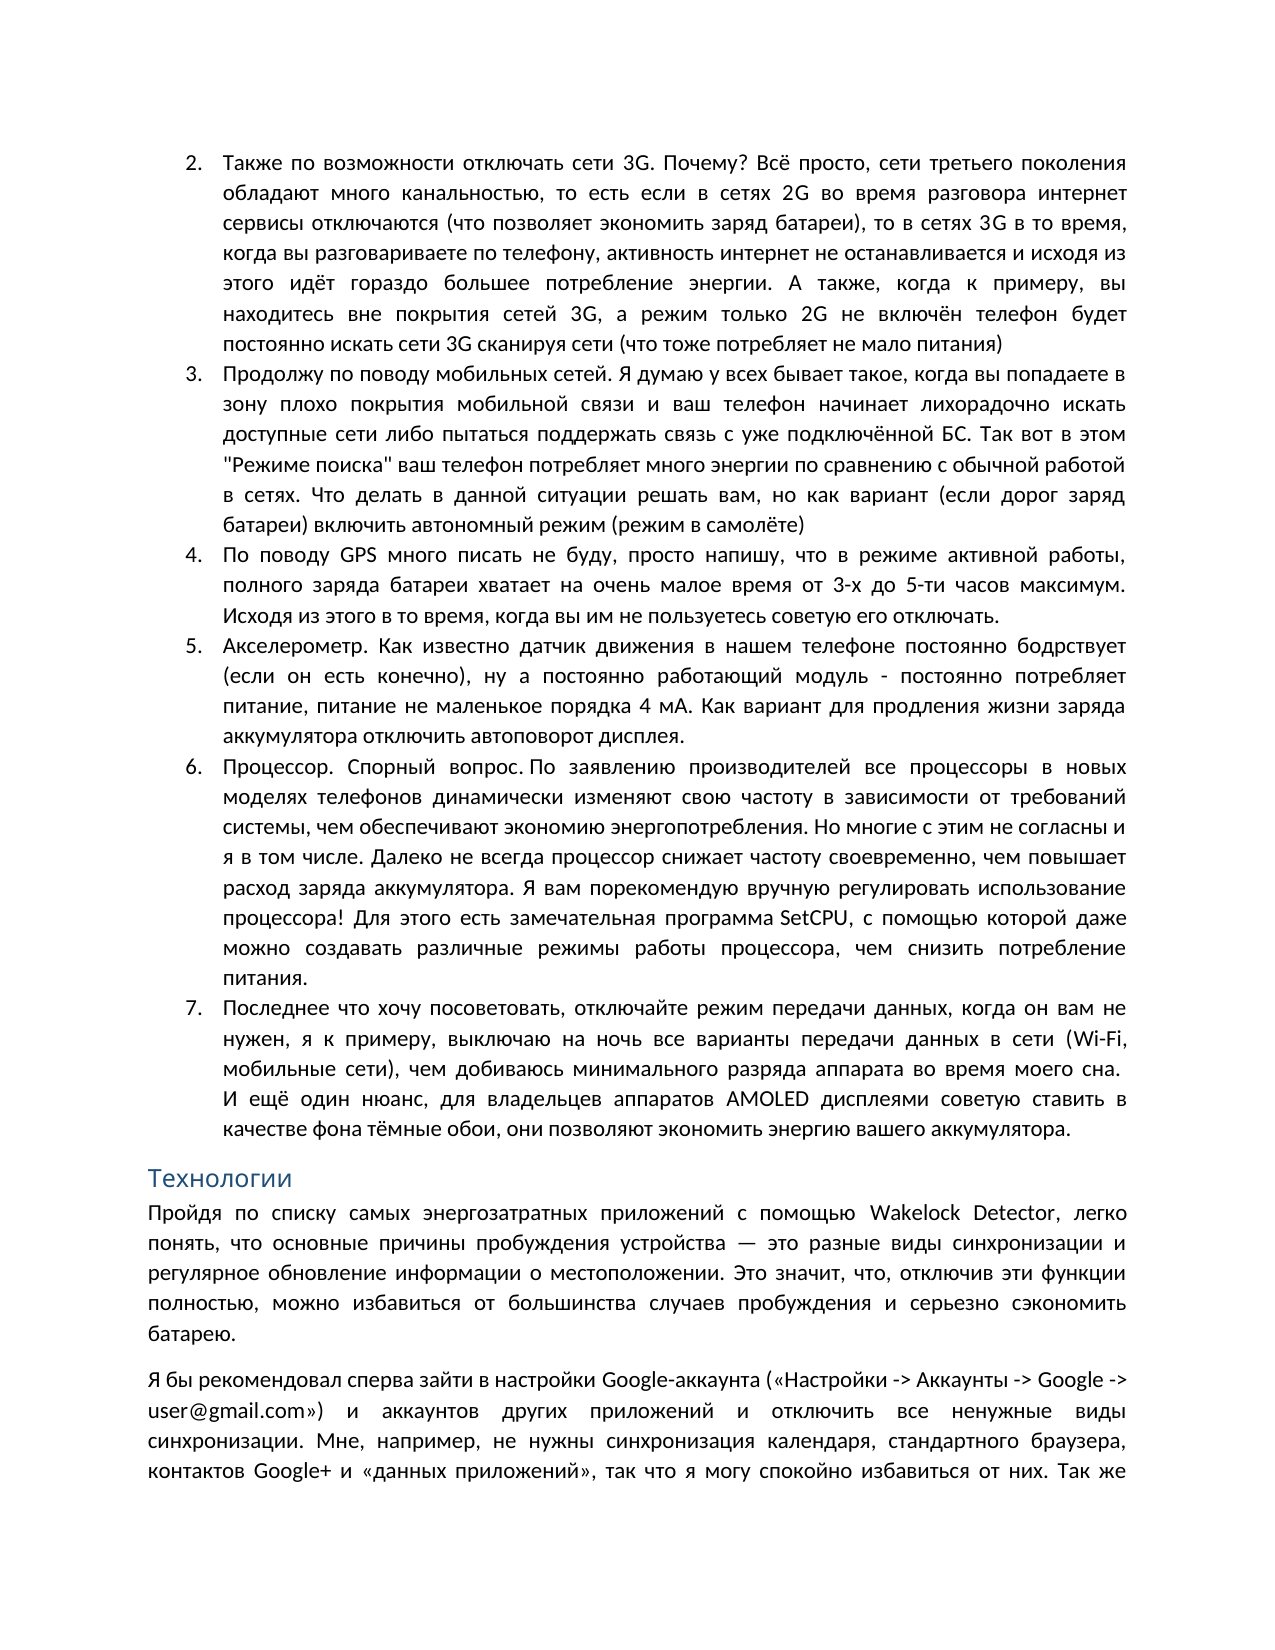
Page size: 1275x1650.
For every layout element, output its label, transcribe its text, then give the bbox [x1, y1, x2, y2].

list По поводу GPS много писать не буду, просто напишу, что в режиме активной работы, полного заряда батареи хватает на очень малое время от 3-х до 5-ти часов максимум. Исходя из этого в то время, когда вы им не пользуетесь советую его отключать. [185, 540, 1127, 629]
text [148, 1366, 1127, 1484]
list Продолжу по поводу мобильных сетей. Я думаю у всех бывает такое, когда вы попадаете в зону плохо покрытия мобильной связи и ваш телефон начинает лихорадочно искать доступные сети либо пытаться поддержать связь с уже подключённой БС. Так вот в этом "Режиме поиска" ваш телефон потребляет много энергии по сравнению с обычной работой в сетях. Что делать в данной ситуации решать вам, но как вариант (если дорог заряд батареи) включить автономный режим (режим в самолёте) [185, 359, 1127, 538]
list Акселерометр. Как известно датчик движения в нашем телефоне постоянно бодрствует (если он есть конечно), ну а постоянно работающий модуль - постоянно потребляет питание, питание не маленькое порядка 4 мА. Как вариант для продления жизни заряда аккумулятора отключить автоповорот дисплея. [185, 631, 1127, 749]
list Также по возможности отключать сети 3G. Почему? Всё просто, сети третьего поколения обладают много канальностью, то есть если в сетях 2G во время разговора интернет сервисы отключаются (что позволяет экономить заряд батареи), то в сетях 3G в то время, когда вы разговариваете по телефону, активность интернет не останавливается и исходя из этого идёт гораздо большее потребление энергии. А также, когда к примеру, вы находитесь вне покрытия сетей 3G, а режим только 2G не включён телефон будет постоянно искать сети 3G сканируя сети (что тоже потребляет не мало питания) [185, 148, 1127, 357]
list Процессор. Спорный вопрос. По заявлению производителей все процессоры в новых моделях телефонов динамически изменяют свою частоту в зависимости от требований системы, чем обеспечивают экономию энергопотребления. Но многие с этим не согласны и я в том числе. Далеко не всегда процессор снижает частоту своевременно, чем повышает расход заряда аккумулятора. Я вам порекомендую вручную регулировать использование процессора! Для этого есть замечательная программа SetCPU, с помощью которой даже можно создавать различные режимы работы процессора, чем снизить потребление питания. [185, 752, 1127, 991]
list Последнее что хочу посоветовать, отключайте режим передачи данных, когда он вам не нужен, я к примеру, выключаю на ночь все варианты передачи данных в сети (Wi-Fi, мобильные сети), чем добиваюсь минимального разряда аппарата во время моего сна. И ещё один нюанс, для владельцев аппаратов AMOLED дисплеями советую ставить в качестве фона тёмные обои, они позволяют экономить энергию вашего аккумулятора. [185, 993, 1127, 1142]
text Пройдя по списку самых энергозатратных приложений с помощью Wakelock Detector, легко понять, что основные причины пробуждения устройства — это разные виды синхронизации и регулярное обновление информации о местоположении. Это значит, что, отключив эти функции полностью, можно избавиться от большинства случаев пробуждения и серьезно сэкономить батарею. [148, 1198, 1127, 1347]
subtitle Технологии [148, 1161, 1127, 1195]
